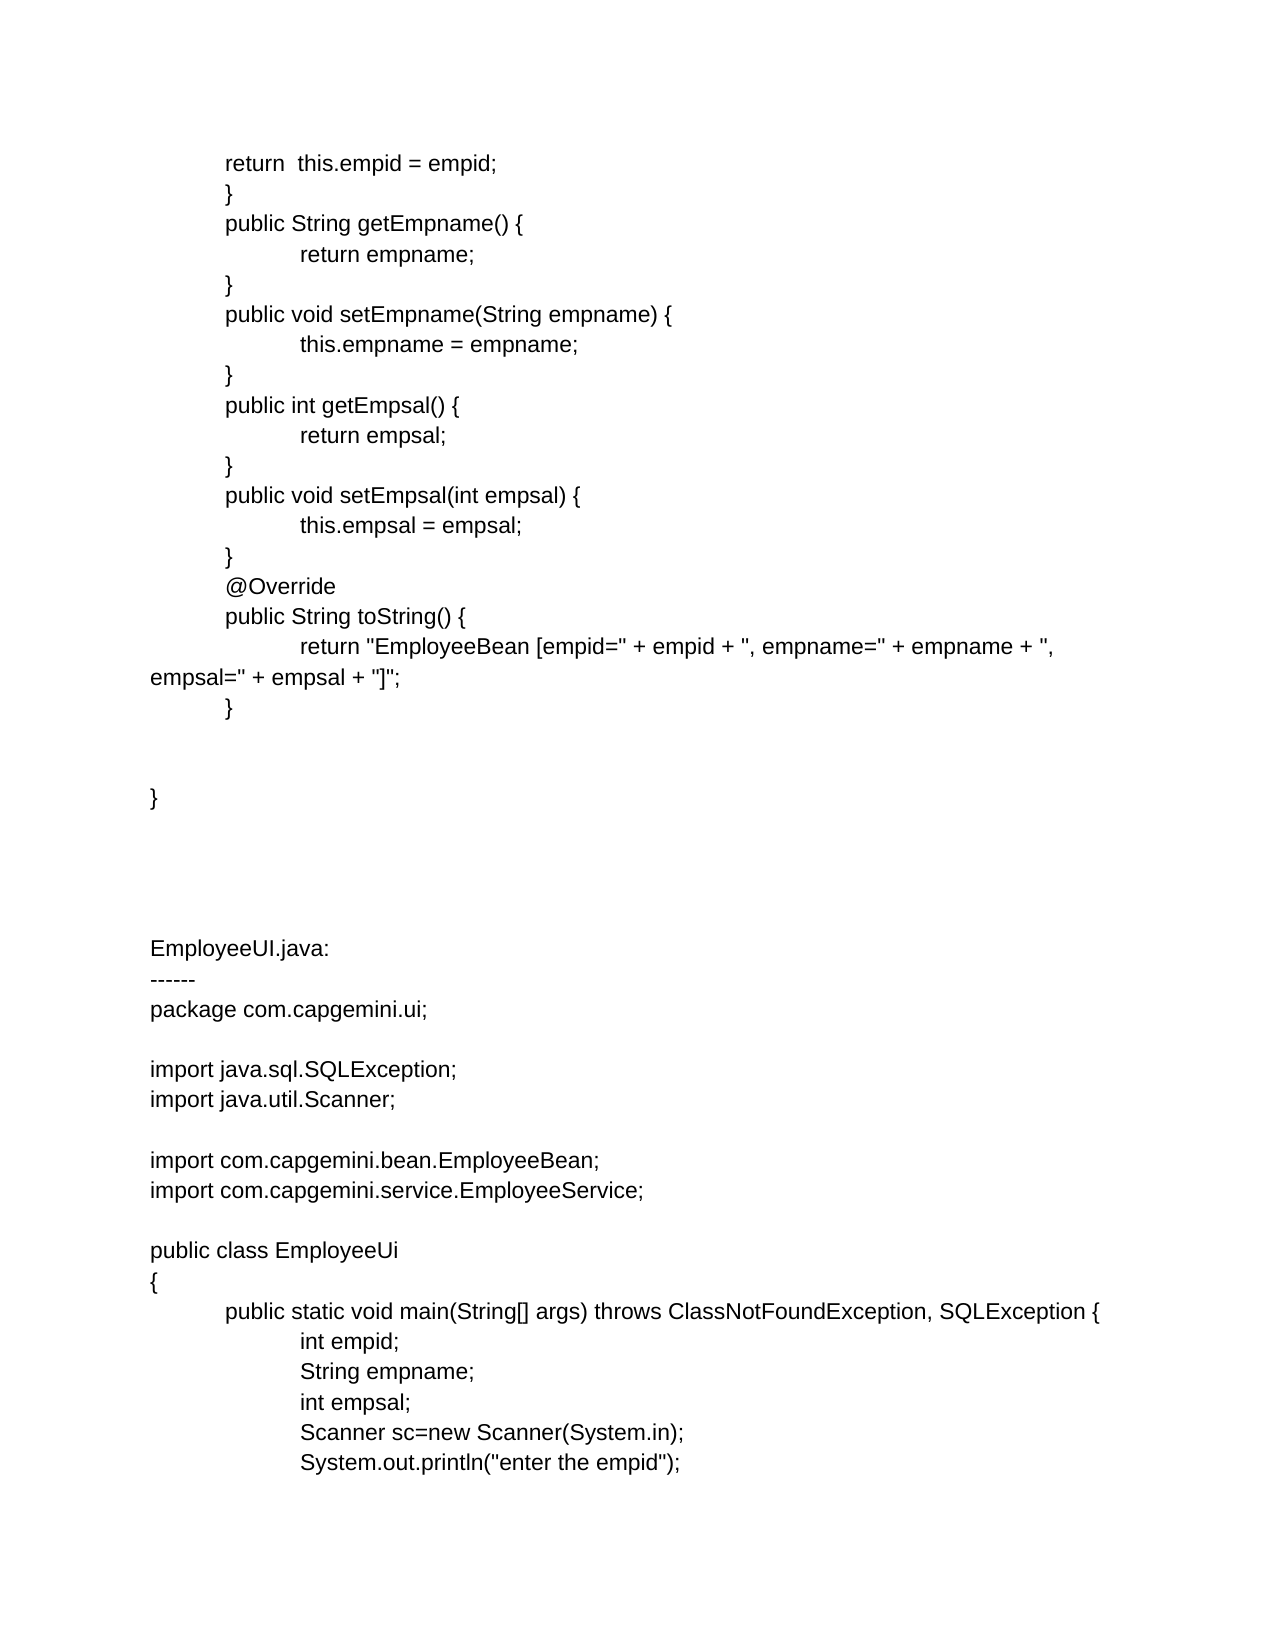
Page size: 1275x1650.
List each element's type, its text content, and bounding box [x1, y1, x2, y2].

text this.empname = empname; [150, 331, 1125, 358]
text import java.util.Scanner; [150, 1086, 1125, 1113]
text public class EmployeeUi [150, 1237, 1125, 1264]
text EmployeeUI.java: [150, 935, 1125, 962]
text return this.empid = empid; [150, 150, 1125, 176]
text } [150, 452, 1125, 478]
text String empname; [150, 1358, 1125, 1385]
text import java.sql.SQLException; [150, 1056, 1125, 1083]
text return empsal; [150, 422, 1125, 448]
text ------ [150, 966, 1125, 992]
text } [150, 180, 1125, 207]
text int empid; [150, 1328, 1125, 1354]
text public void setEmpname(String empname) { [150, 301, 1125, 327]
text return "EmployeeBean [empid=" + empid + ", empname=" + empname + ", empsal=" + empsal + "]"; [150, 633, 1125, 690]
text } [150, 543, 1125, 569]
text Scanner sc=new Scanner(System.in); [150, 1419, 1125, 1445]
text System.out.println("enter the empid"); [150, 1449, 1125, 1475]
text } [150, 784, 1125, 811]
text } [150, 694, 1125, 720]
text import com.capgemini.bean.EmployeeBean; [150, 1147, 1125, 1173]
text { [150, 1268, 1125, 1294]
text return empname; [150, 241, 1125, 267]
text package com.capgemini.ui; [150, 996, 1125, 1022]
text import com.capgemini.service.EmployeeService; [150, 1177, 1125, 1203]
text public int getEmpsal() { [150, 392, 1125, 418]
text } [150, 361, 1125, 388]
text } [150, 271, 1125, 297]
text int empsal; [150, 1388, 1125, 1415]
text public void setEmpsal(int empsal) { [150, 482, 1125, 509]
text this.empsal = empsal; [150, 512, 1125, 539]
text @Override [150, 573, 1125, 599]
text public static void main(String[] args) throws ClassNotFoundException, SQLException { [150, 1298, 1125, 1324]
text public String toString() { [150, 603, 1125, 629]
text public String getEmpname() { [150, 210, 1125, 237]
